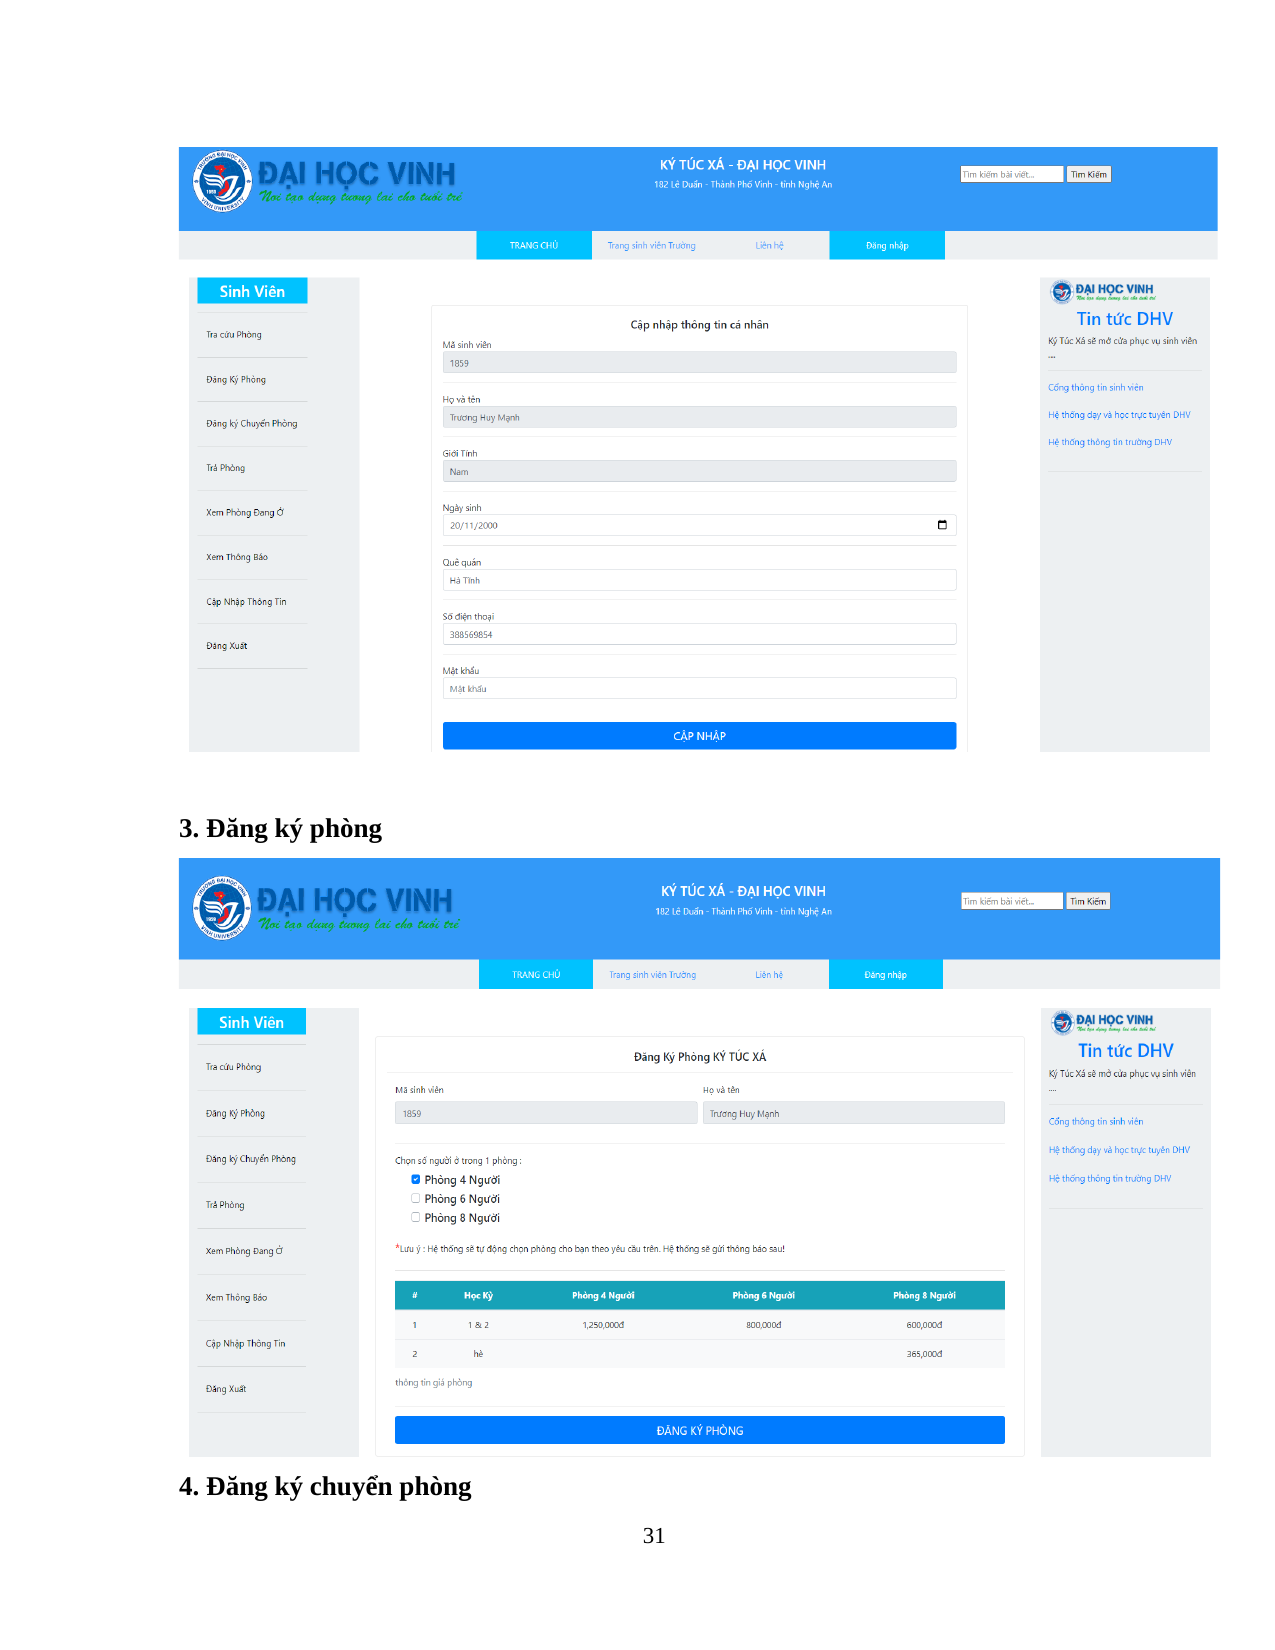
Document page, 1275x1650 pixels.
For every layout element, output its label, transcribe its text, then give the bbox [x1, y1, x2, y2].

picture [178, 147, 1218, 752]
picture [178, 858, 1221, 1457]
text 3. Đăng ký phòng [179, 812, 1129, 843]
text 4. Đăng ký chuyển phòng [179, 1470, 1129, 1502]
